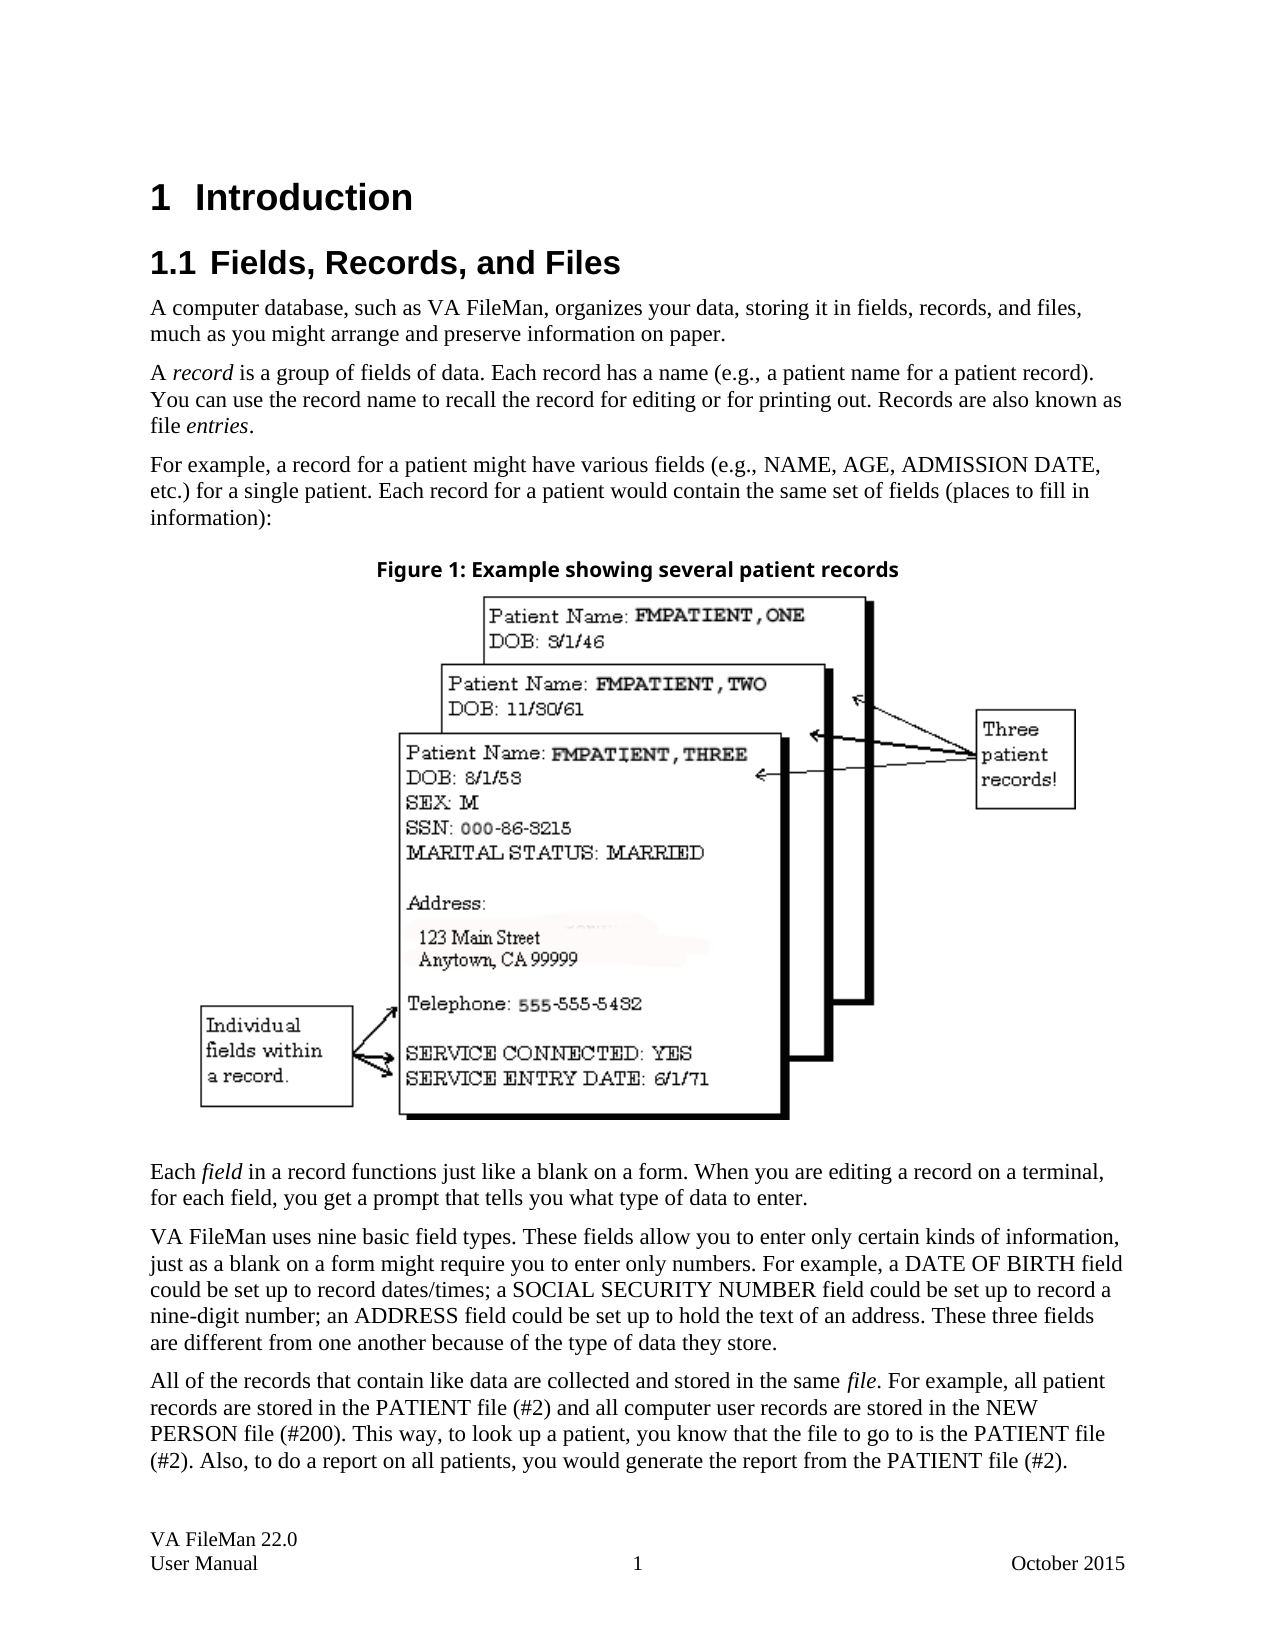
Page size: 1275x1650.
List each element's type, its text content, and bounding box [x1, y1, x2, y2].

text Each field in a record functions just like a blank on a form. When you are editing a record on a terminal, for each field, you get a prompt that tells you what type of data to enter. [150, 1158, 1125, 1211]
text A record is a group of fields of data. Each record has a name (e.g., a patient name for a patient record). You can use the record name to recall the record for editing or for printing out. Records are also known as file entries. [150, 359, 1125, 438]
text For example, a record for a patient might have various fields (e.g., NAME, AGE, ADMISSION DATE, etc.) for a single patient. Each record for a patient would contain the same set of fields (places to fill in information): [150, 451, 1125, 530]
text All of the records that contain like data are collected and stored in the same file. For example, all patient records are stored in the PATIENT file (#2) and all computer user records are stored in the NEW PERSON file (#200). This way, to look up a patient, you know that the file to go to is the PATIENT file (#2). Also, to do a report on all patients, you would generate the report from the PATIENT file (#2). [150, 1368, 1125, 1473]
subtitle Fields, Records, and Files [150, 243, 1125, 282]
picture [199, 595, 1076, 1120]
text VA FileMan uses nine basic field types. These fields allow you to enter only certain kinds of information, just as a blank on a form might require you to enter only numbers. For example, a DATE OF BIRTH field could be set up to record dates/times; a SOCIAL SECURITY NUMBER field could be set up to record a nine-digit number; an ADDRESS field could be set up to hold the text of an address. These three fields are different from one another because of the type of data they store. [150, 1223, 1125, 1355]
text A computer database, such as VA FileMan, organizes your data, storing it in fields, records, and files, much as you might arrange and preserve information on paper. [150, 294, 1125, 347]
subtitle Introduction [150, 175, 1125, 218]
